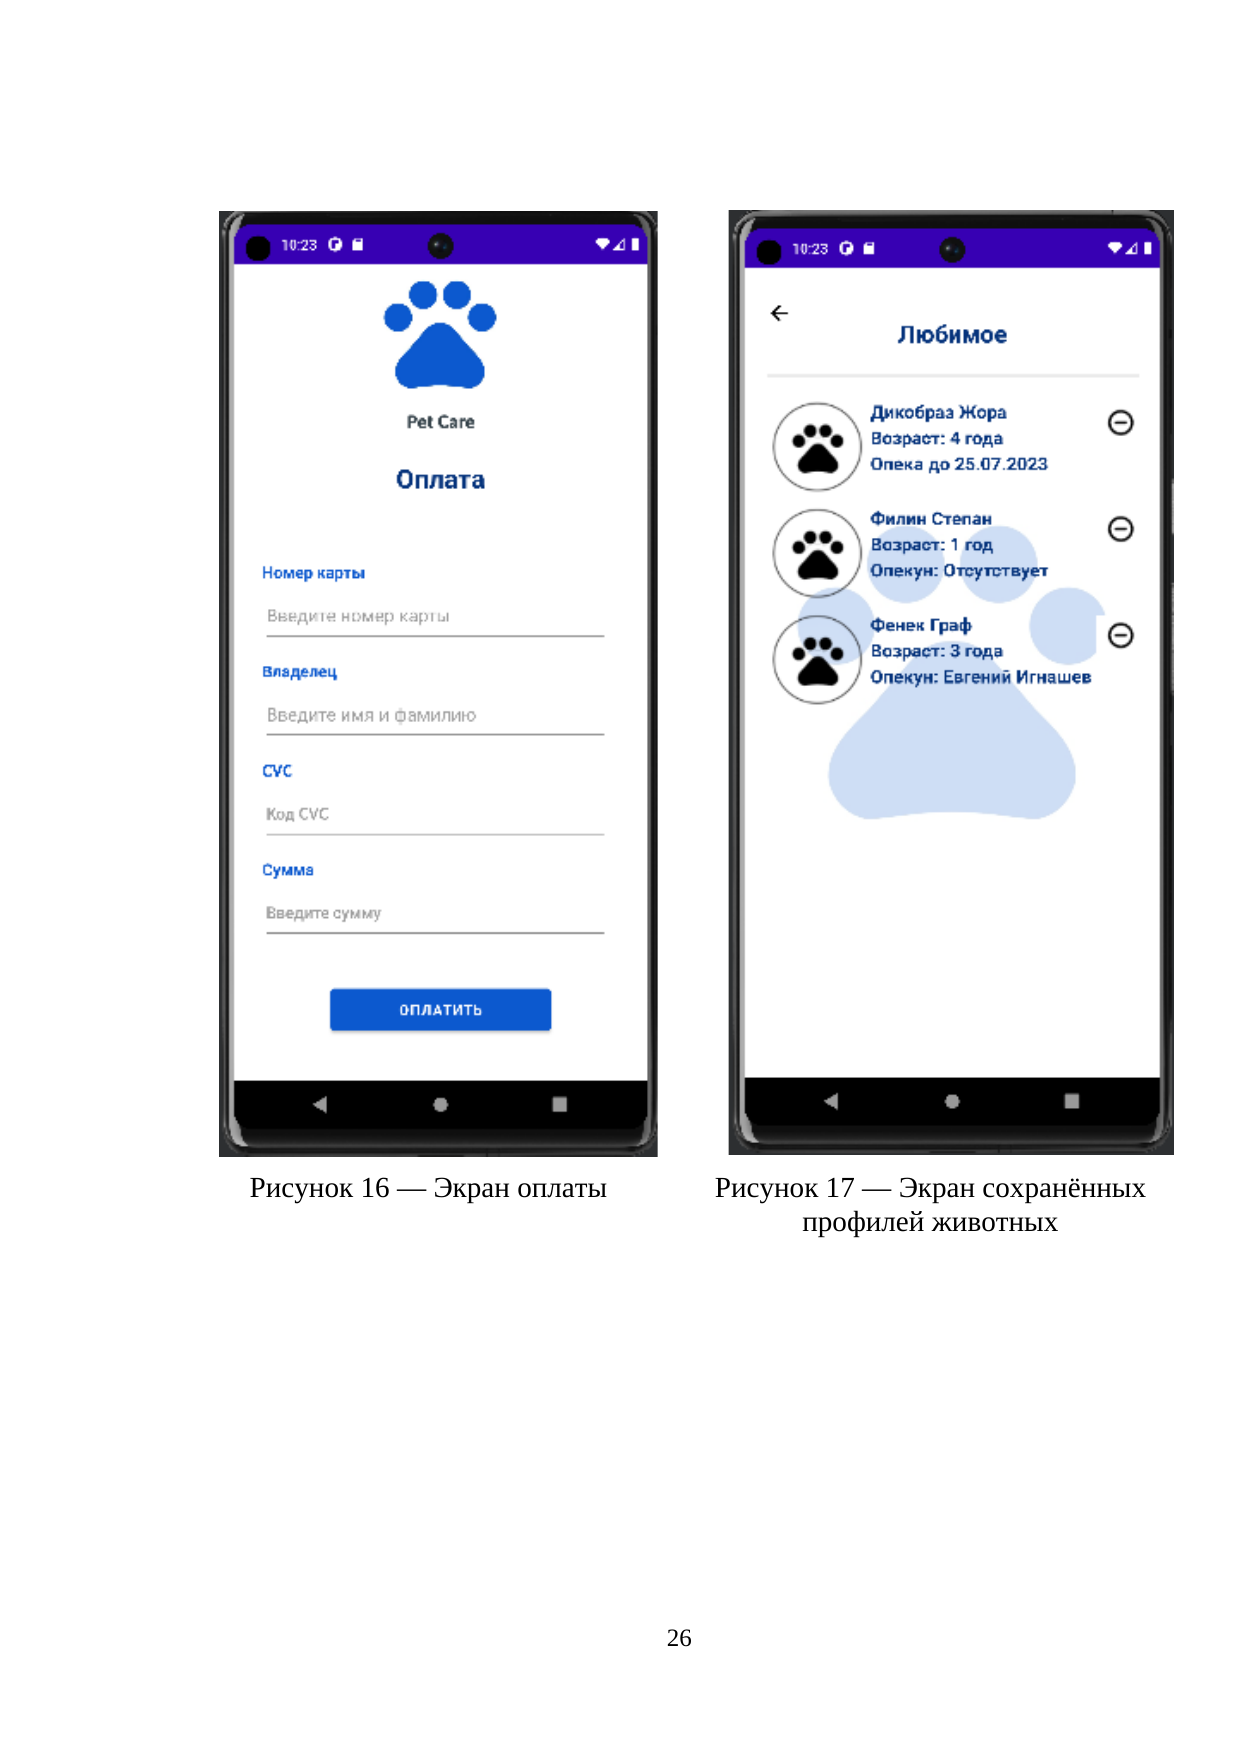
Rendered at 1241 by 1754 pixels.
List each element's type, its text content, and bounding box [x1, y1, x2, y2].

table_cell Рисунок 17 — Экран сохранённых профилей животных [679, 1165, 1181, 1243]
picture [728, 210, 1174, 1155]
table_cell Рисунок 16 — Экран оплаты [177, 1165, 679, 1243]
table_header [177, 204, 679, 1164]
table_header [679, 204, 1181, 1164]
picture [219, 211, 658, 1157]
